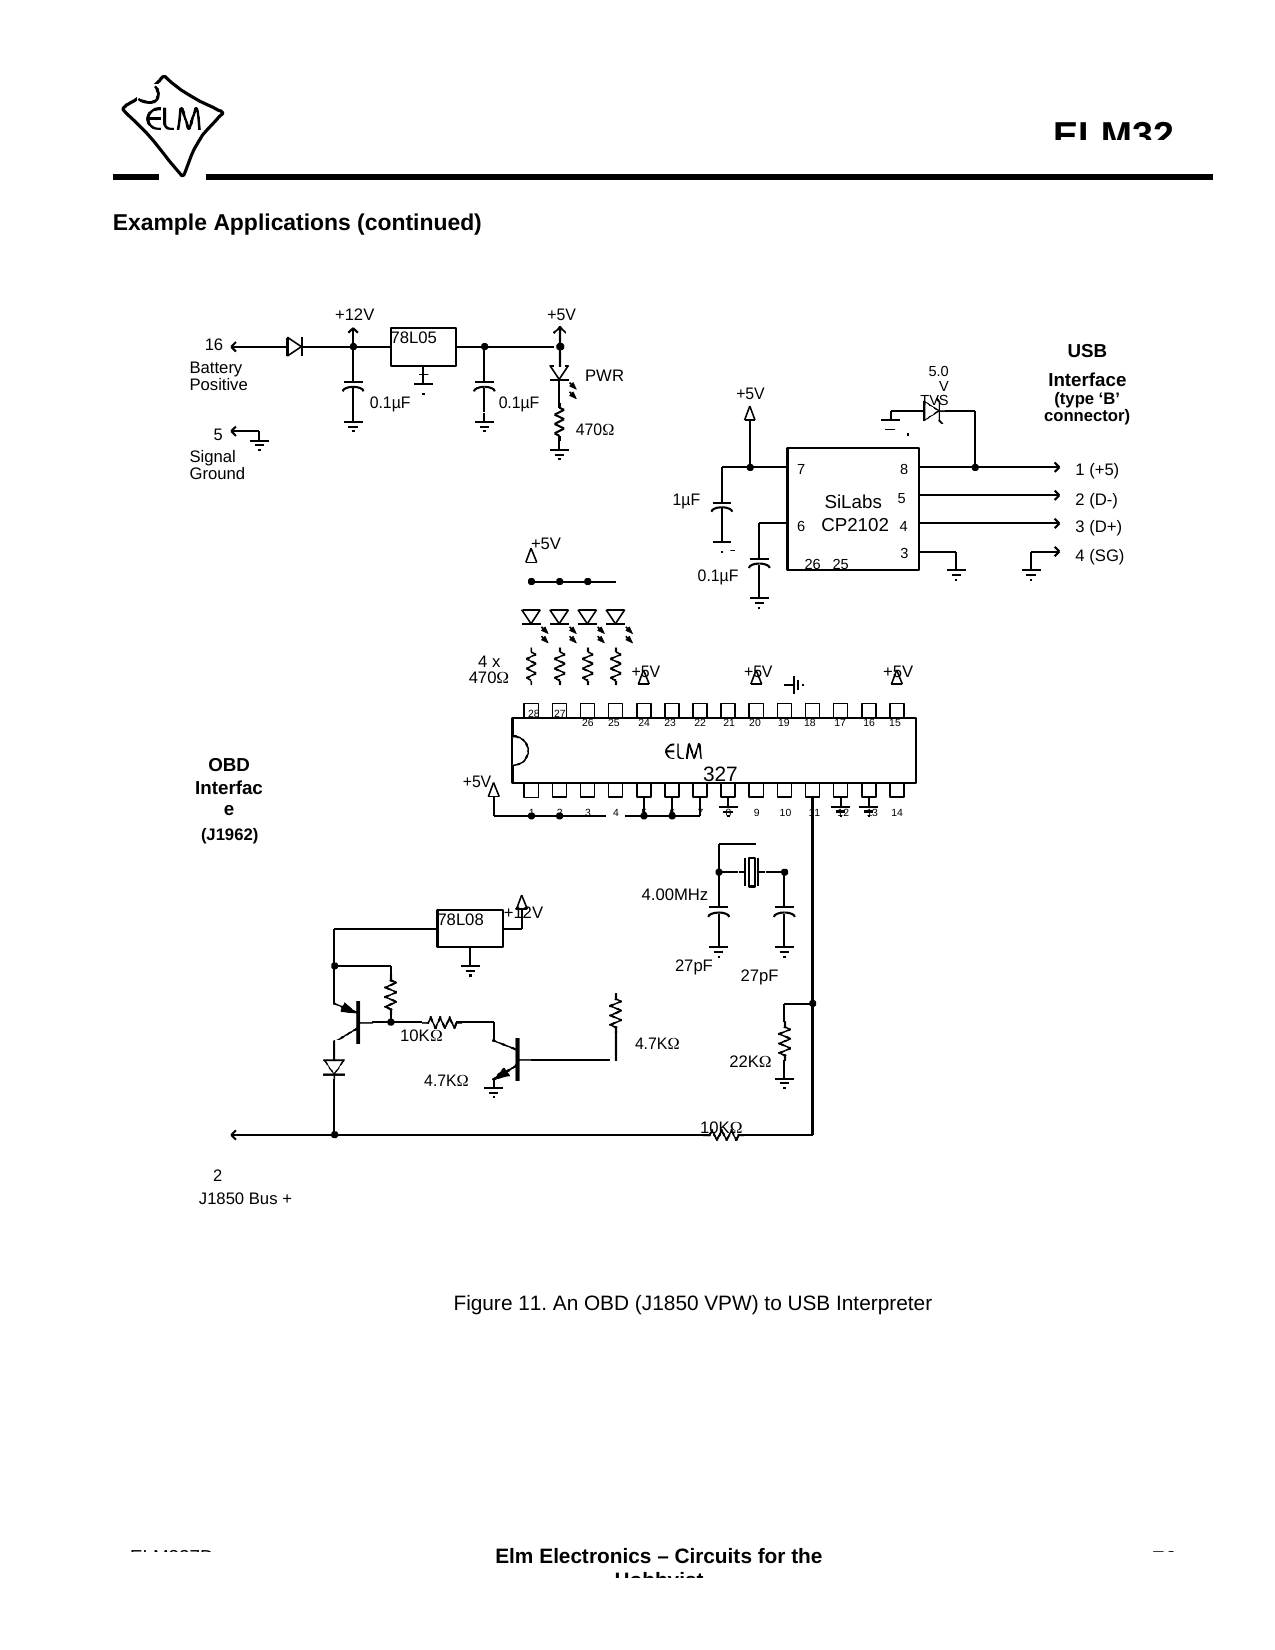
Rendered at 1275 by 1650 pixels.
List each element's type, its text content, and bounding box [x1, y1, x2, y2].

text OBD [190, 753, 268, 775]
text 0.1µF [498, 393, 541, 412]
text 2 [143, 1166, 292, 1185]
text 3 (D+) [1073, 518, 1124, 536]
text 10K [700, 1118, 1227, 1138]
text 10K [400, 1025, 468, 1044]
text (J1962) [191, 824, 268, 843]
text 4 x 470 [468, 654, 511, 687]
picture [553, 326, 566, 367]
text 327 [495, 761, 945, 785]
picture [609, 993, 622, 1034]
picture [553, 646, 566, 662]
text 22K [729, 1051, 1227, 1071]
text Signal Ground [180, 449, 245, 483]
text +12V [500, 904, 546, 922]
picture [581, 681, 594, 686]
text 0.1µF [98, 566, 738, 585]
picture [163, 107, 201, 130]
text +5V [98, 536, 731, 553]
text Figure 11. An OBD (J1850 VPW) to USB Interpreter [453, 1291, 1197, 1315]
text 4.7K [531, 1034, 679, 1053]
text 1µF [672, 489, 702, 508]
picture [512, 735, 529, 761]
picture [422, 1016, 462, 1025]
picture [525, 646, 537, 662]
picture [492, 1038, 533, 1081]
text 16 [202, 335, 225, 354]
text +5V [883, 662, 1227, 681]
text 4.00MHz [122, 885, 1227, 904]
picture [665, 743, 702, 759]
text 5.0V TVS [918, 365, 948, 408]
text 7 8 [797, 461, 908, 478]
text +5V [369, 772, 491, 791]
text +5V [439, 304, 576, 323]
picture [923, 408, 945, 424]
text Interface [190, 776, 268, 819]
text 1 (+5) [1070, 460, 1124, 479]
picture [384, 975, 397, 1015]
picture [525, 681, 537, 686]
text SiLabs 5 [824, 489, 908, 512]
text +5V [664, 662, 772, 681]
text 4.7K [299, 1071, 468, 1090]
text J1850 Bus + [199, 1189, 294, 1208]
text 27pF [740, 966, 1227, 985]
text +5V [643, 384, 764, 403]
picture [323, 1001, 373, 1071]
text USB [1065, 346, 1109, 360]
picture [609, 681, 622, 686]
picture [778, 1021, 791, 1051]
text 6 CP2102 4 [797, 514, 909, 536]
picture [146, 107, 161, 130]
text +12V [98, 305, 374, 324]
picture [581, 646, 594, 662]
picture [609, 1053, 622, 1061]
text PWR [585, 366, 626, 385]
picture [609, 646, 622, 662]
text Positive [189, 376, 432, 393]
text 5 [98, 430, 222, 443]
picture [553, 681, 566, 686]
text 0.1µF [98, 393, 410, 412]
text 2 (D-) [1069, 490, 1124, 509]
text Battery [189, 360, 432, 376]
text 26 25 3 [804, 545, 908, 573]
text 27pF [98, 956, 713, 975]
text Interface (type ‘B’ connector) [1043, 371, 1130, 425]
text +5V [513, 662, 660, 681]
picture [136, 84, 160, 104]
text 4 (SG) [1075, 546, 1227, 565]
text Example Applications (continued) [113, 209, 1197, 235]
